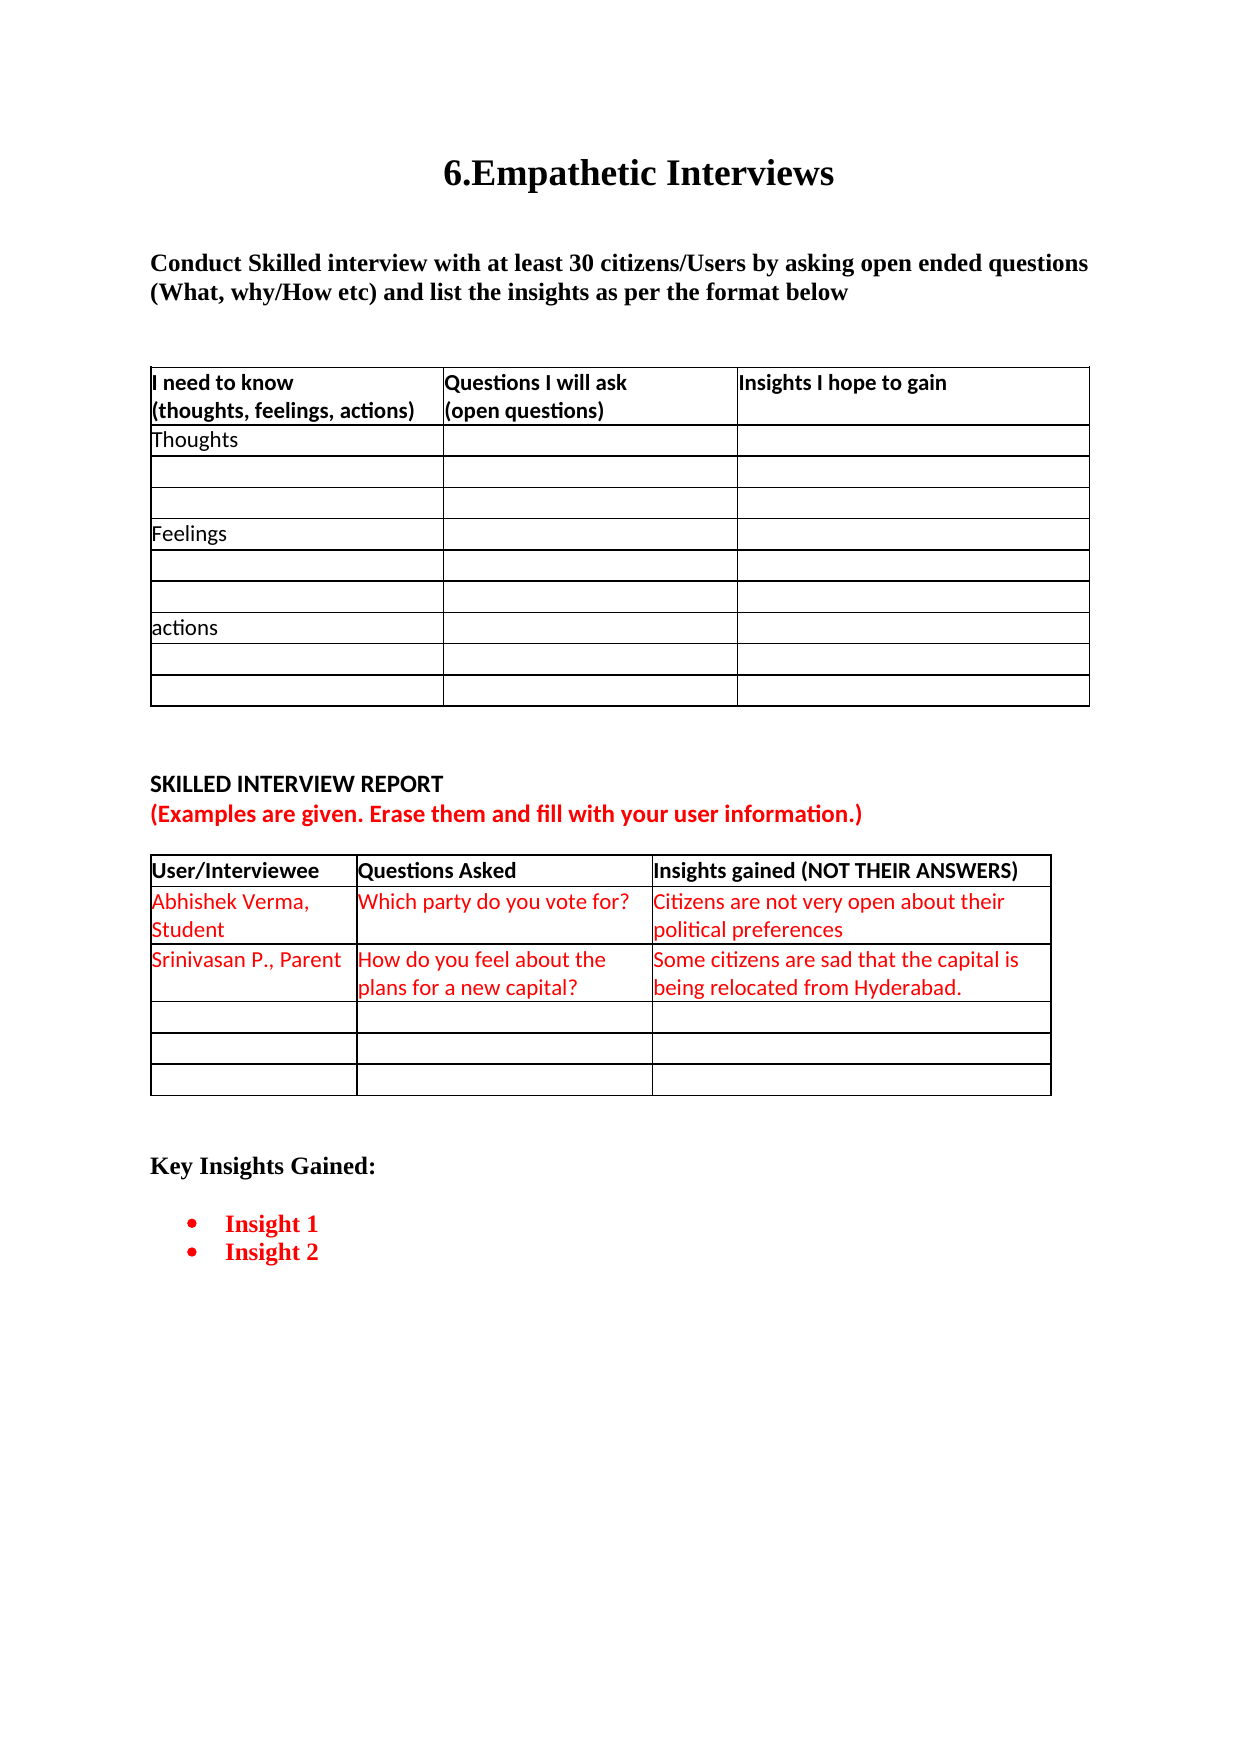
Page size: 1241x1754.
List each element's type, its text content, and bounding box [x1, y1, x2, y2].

table_cell [444, 457, 737, 486]
table_header Questions Asked [358, 856, 652, 886]
table_cell [358, 1034, 652, 1063]
text 6.Empathetic Interviews [187, 150, 1090, 193]
table_cell [653, 1002, 1050, 1032]
table_cell [738, 613, 1089, 643]
table_cell [738, 644, 1089, 674]
table_header Insights gained (NOT THEIR ANSWERS) [653, 856, 1050, 886]
table_cell [444, 488, 737, 518]
table_cell [152, 551, 443, 580]
list Insight 2 [187, 1237, 1090, 1266]
table_cell How do you feel about the plans for a new capital? [358, 945, 652, 1001]
table_cell [152, 488, 443, 518]
table_cell [738, 551, 1089, 580]
table_cell [444, 426, 737, 455]
text (Examples are given. Erase them and fill with your user information.) [150, 798, 1090, 829]
table_cell [444, 644, 737, 674]
table_cell Srinivasan P., Parent [152, 945, 356, 1001]
table_cell [738, 457, 1089, 486]
table_cell Citizens are not very open about their political preferences [653, 887, 1050, 943]
table_header I need to know (thoughts, feelings, actions) [152, 368, 443, 424]
table_cell [152, 1034, 356, 1063]
table_cell [152, 1065, 356, 1094]
table_cell [358, 1002, 652, 1032]
table_header User/Interviewee [152, 856, 356, 886]
table_cell [738, 676, 1089, 705]
table_cell [152, 582, 443, 611]
table_cell [444, 519, 737, 549]
table_cell [152, 676, 443, 705]
table_cell [653, 1034, 1050, 1063]
table_cell Thoughts [152, 426, 443, 455]
table_cell Some citizens are sad that the capital is being relocated from Hyderabad. [653, 945, 1050, 1001]
text SKILLED INTERVIEW REPORT [150, 768, 1090, 798]
table_cell [152, 644, 443, 674]
table_cell [738, 519, 1089, 549]
table_cell [358, 1065, 652, 1094]
text Conduct Skilled interview with at least 30 citizens/Users by asking open ended questions (What, why/How etc) and list the insights as per the format below [150, 248, 1090, 305]
table_cell [738, 426, 1089, 455]
table_cell [152, 457, 443, 486]
table_cell [653, 1065, 1050, 1094]
text Key Insights Gained: [150, 1151, 1090, 1179]
table_cell Feelings [152, 519, 443, 549]
table_cell Which party do you vote for? [358, 887, 652, 943]
table_cell [738, 582, 1089, 611]
table_header Questions I will ask (open questions) [444, 368, 737, 424]
list Insight 1 [187, 1209, 1090, 1237]
table_cell Abhishek Verma, Student [152, 887, 356, 943]
table_cell [738, 488, 1089, 518]
table_cell [444, 551, 737, 580]
table_cell [444, 582, 737, 611]
table_header Insights I hope to gain [738, 368, 1089, 424]
table_cell [444, 676, 737, 705]
table_cell actions [152, 613, 443, 643]
table_cell [444, 613, 737, 643]
table_cell [152, 1002, 356, 1032]
